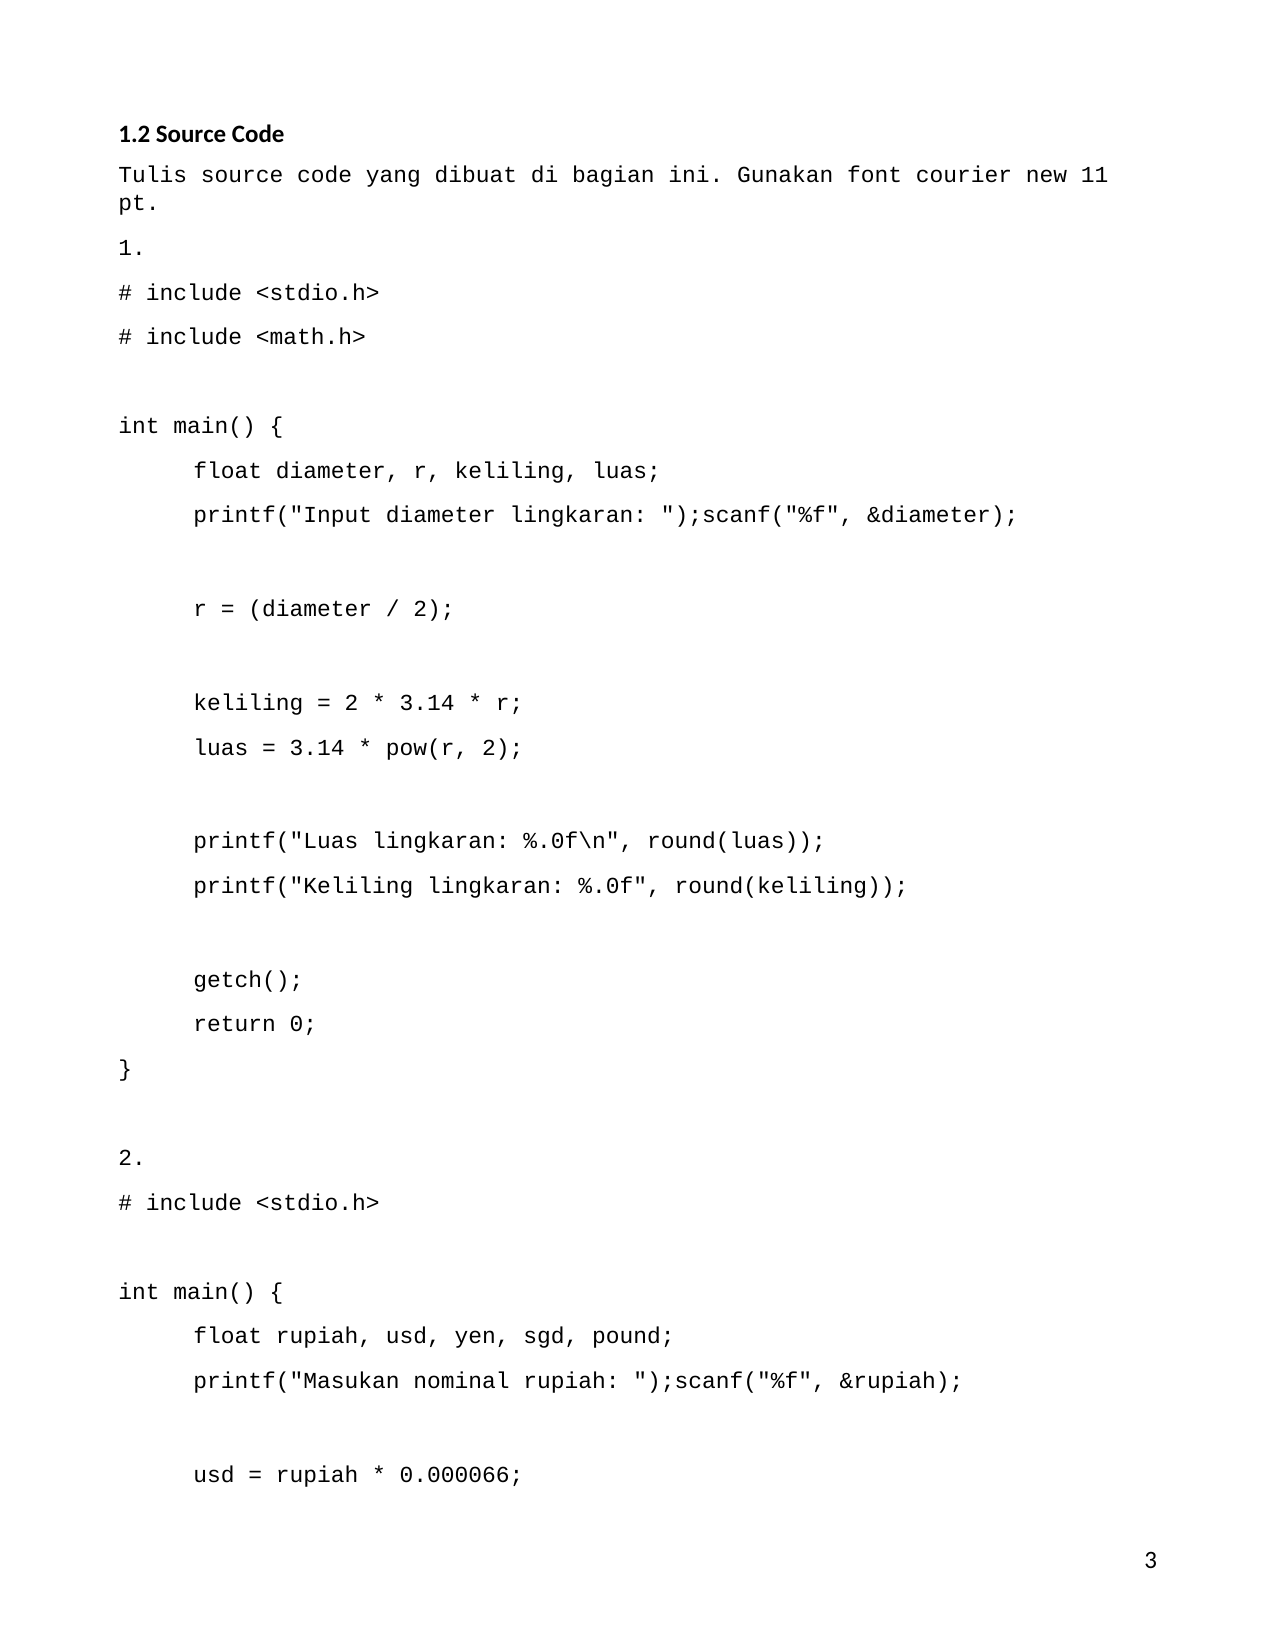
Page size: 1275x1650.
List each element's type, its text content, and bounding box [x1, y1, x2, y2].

text 1. [118, 236, 1157, 262]
text float rupiah, usd, yen, sgd, pound; [118, 1325, 1157, 1351]
text r = (diameter / 2); [118, 598, 1157, 623]
text 2. [118, 1146, 1157, 1172]
text getch(); [118, 968, 1157, 994]
text printf("Input diameter lingkaran: ");scanf("%f", &diameter); [118, 504, 1157, 530]
text Tulis source code yang dibuat di bagian ini. Gunakan font courier new 11 pt. [118, 164, 1157, 218]
text float diameter, r, keliling, luas; [118, 459, 1157, 485]
text # include <stdio.h> [118, 1191, 1157, 1217]
text luas = 3.14 * pow(r, 2); [118, 736, 1157, 762]
text printf("Keliling lingkaran: %.0f", round(keliling)); [118, 874, 1157, 900]
text int main() { [118, 415, 1157, 441]
text keliling = 2 * 3.14 * r; [118, 691, 1157, 717]
subtitle Source Code [118, 118, 1157, 149]
text return 0; [118, 1013, 1157, 1038]
text # include <math.h> [118, 326, 1157, 351]
text # include <stdio.h> [118, 281, 1157, 307]
text int main() { [118, 1280, 1157, 1306]
text usd = rupiah * 0.000066; [118, 1463, 1157, 1489]
text printf("Masukan nominal rupiah: ");scanf("%f", &rupiah); [118, 1369, 1157, 1395]
text printf("Luas lingkaran: %.0f\n", round(luas)); [118, 830, 1157, 856]
text } [118, 1057, 1157, 1083]
